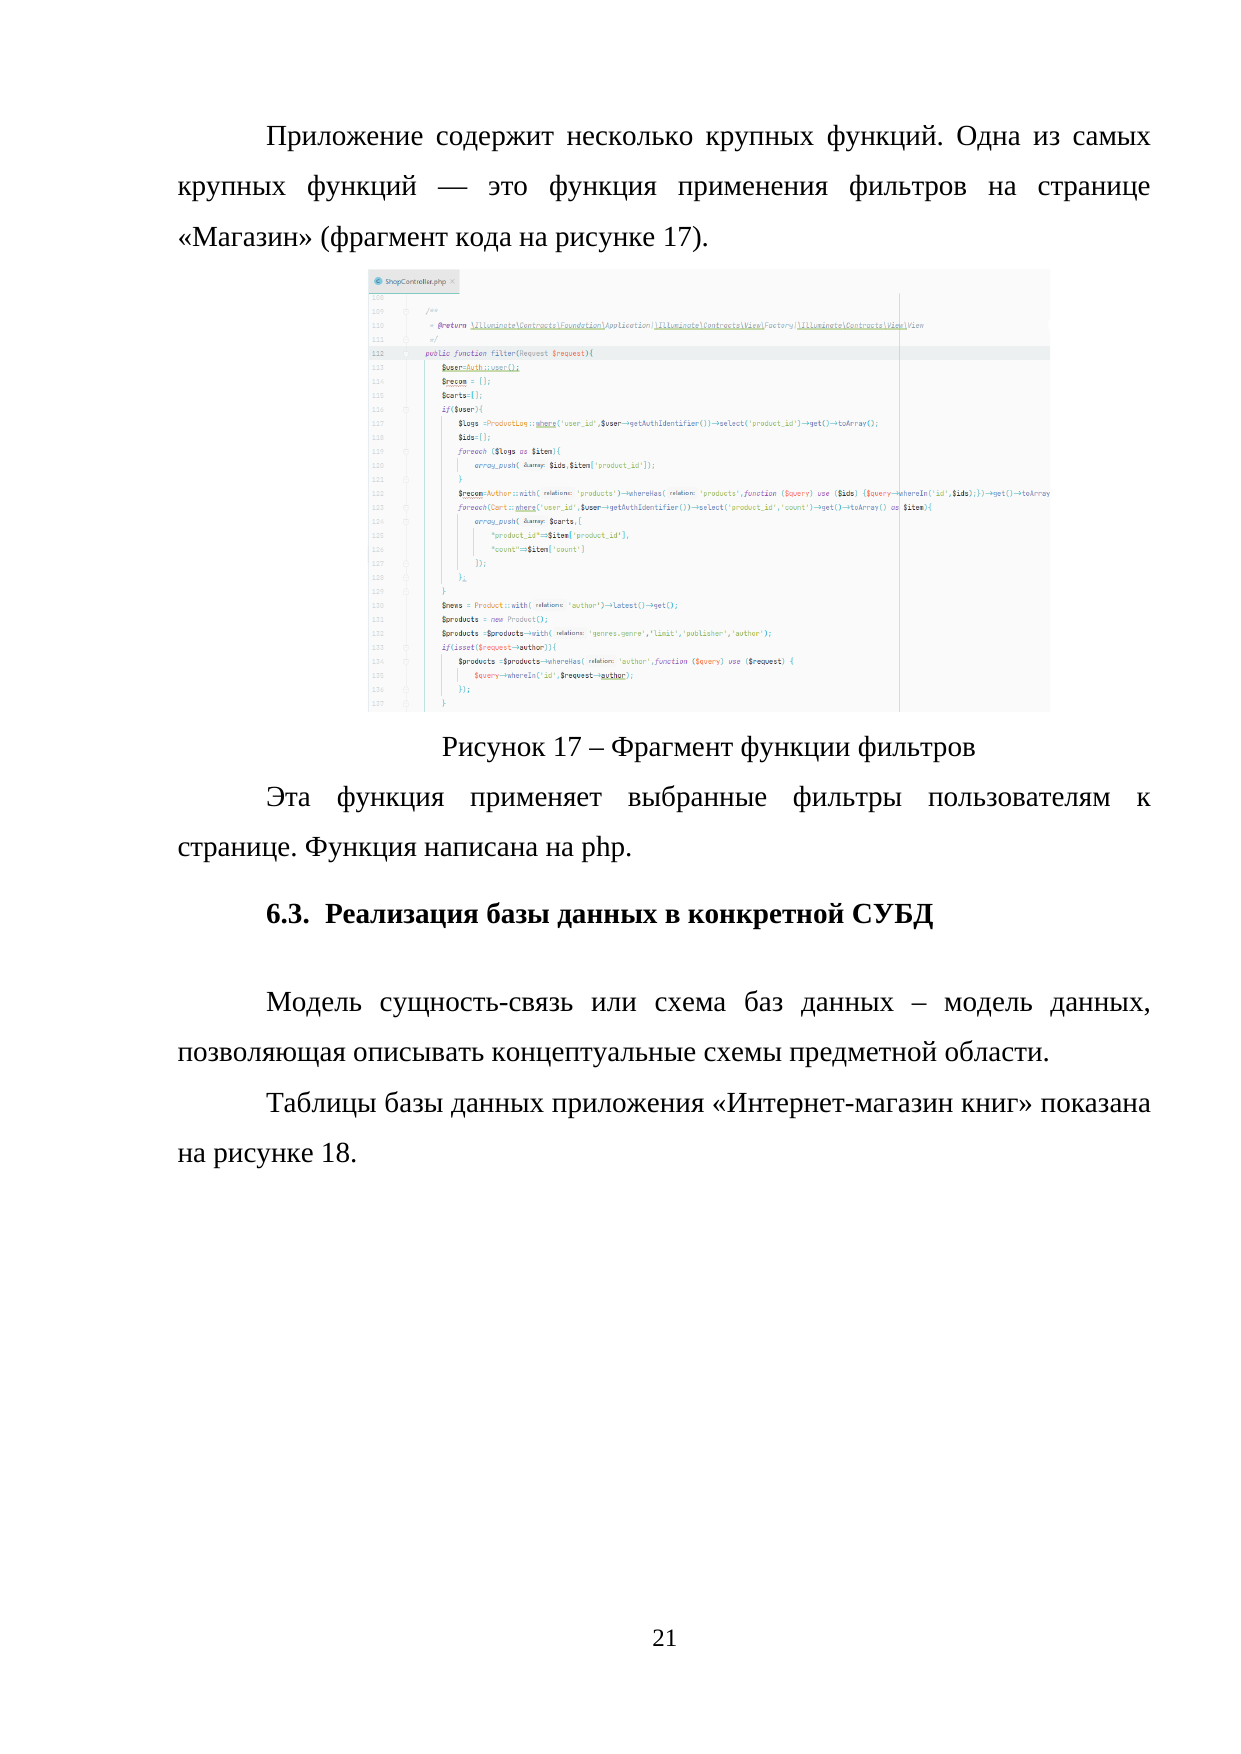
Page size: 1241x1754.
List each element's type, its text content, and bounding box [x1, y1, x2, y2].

text Таблицы базы данных приложения «Интернет-магазин книг» показана на рисунке 18. [177, 1085, 1152, 1169]
picture [367, 269, 1051, 712]
subtitle Реализация базы данных в конкретной СУБД [177, 896, 1152, 930]
text Эта функция применяет выбранные фильтры пользователям к странице. Функция написана на php. [177, 779, 1152, 863]
text Приложение содержит несколько крупных функций. Одна из самых крупных функций — это функция применения фильтров на странице «Магазин» (фрагмент кода на рисунке 17). [177, 118, 1152, 252]
text Рисунок 17 – Фрагмент функции фильтров [177, 729, 1152, 762]
text Модель сущность-связь или схема баз данных – модель данных, позволяющая описывать концептуальные схемы предметной области. [177, 984, 1152, 1068]
